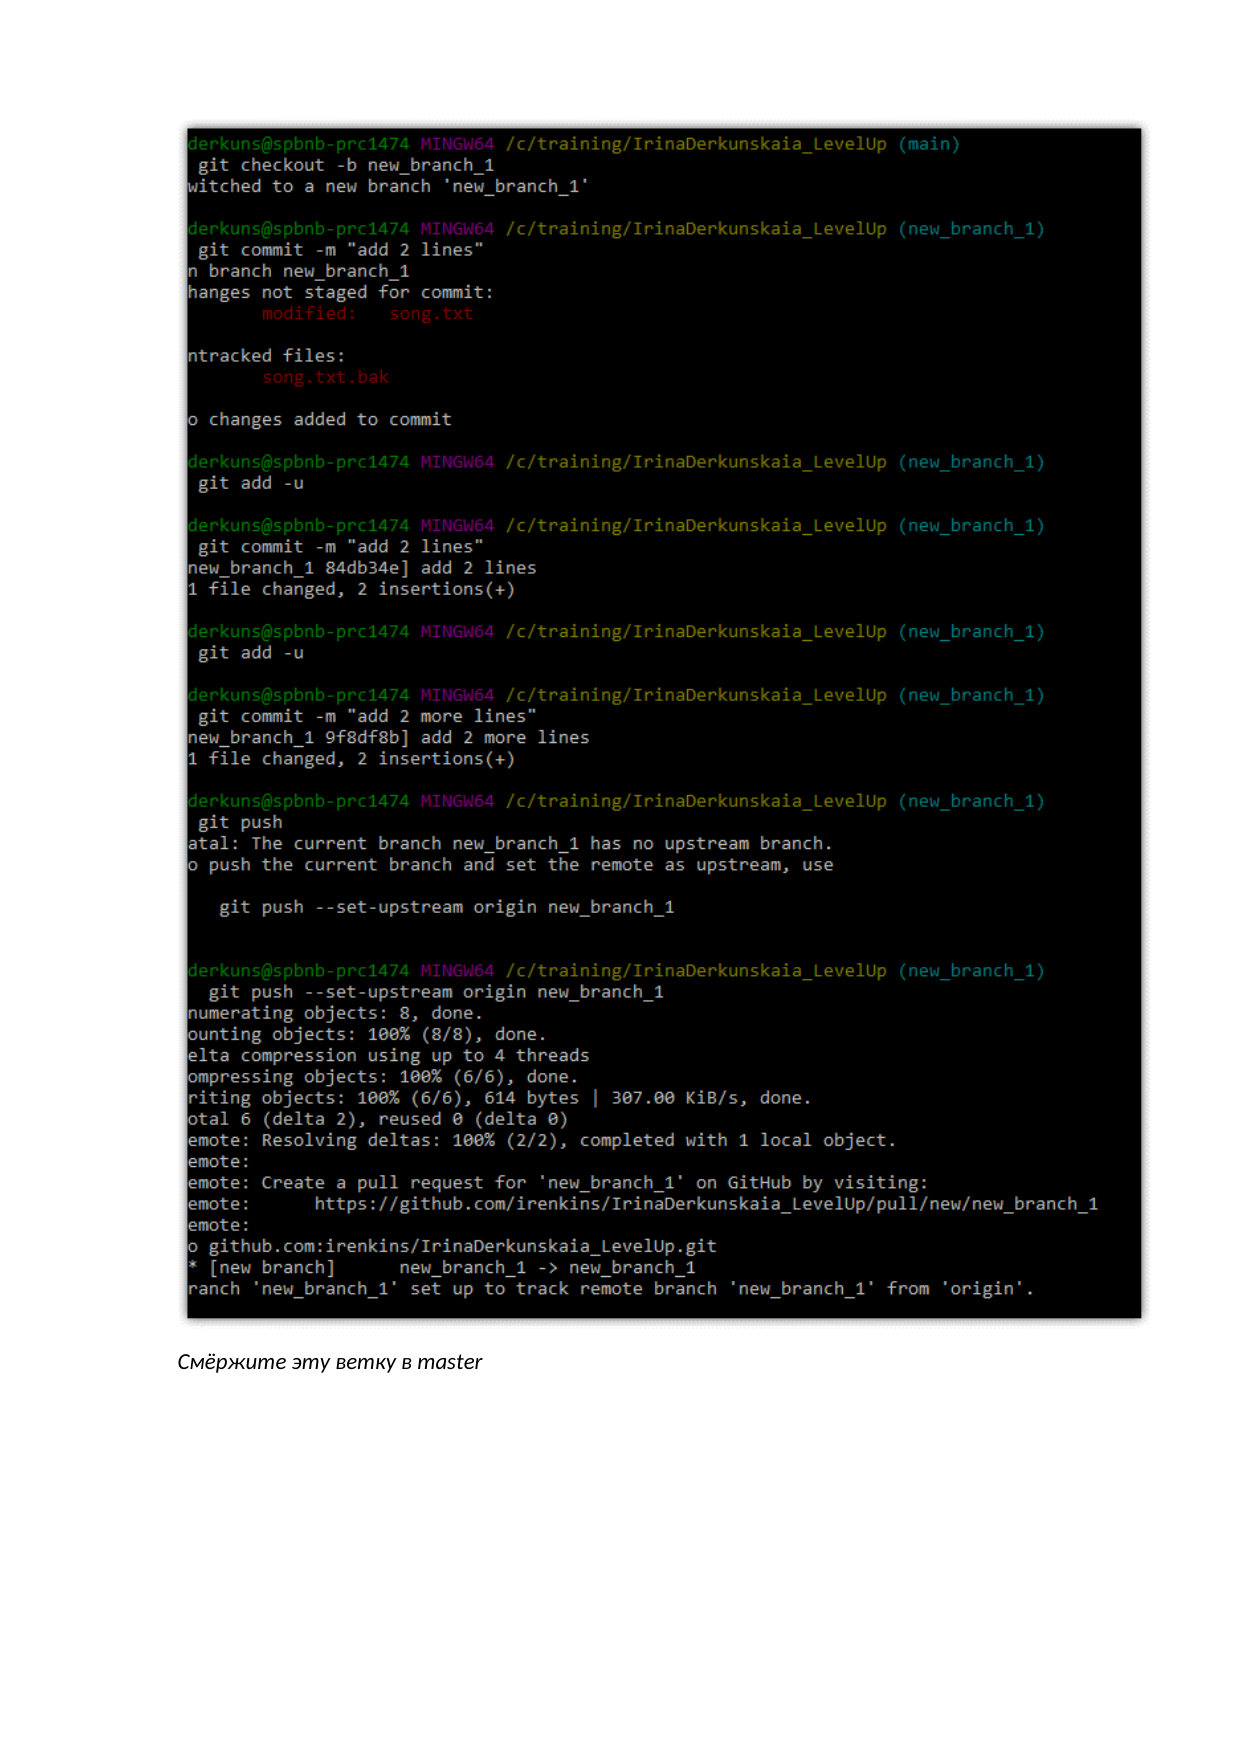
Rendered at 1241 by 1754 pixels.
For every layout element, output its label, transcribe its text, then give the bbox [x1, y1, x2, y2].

text Смёржите эту ветку в master [177, 1347, 1152, 1375]
picture [177, 118, 1152, 1329]
